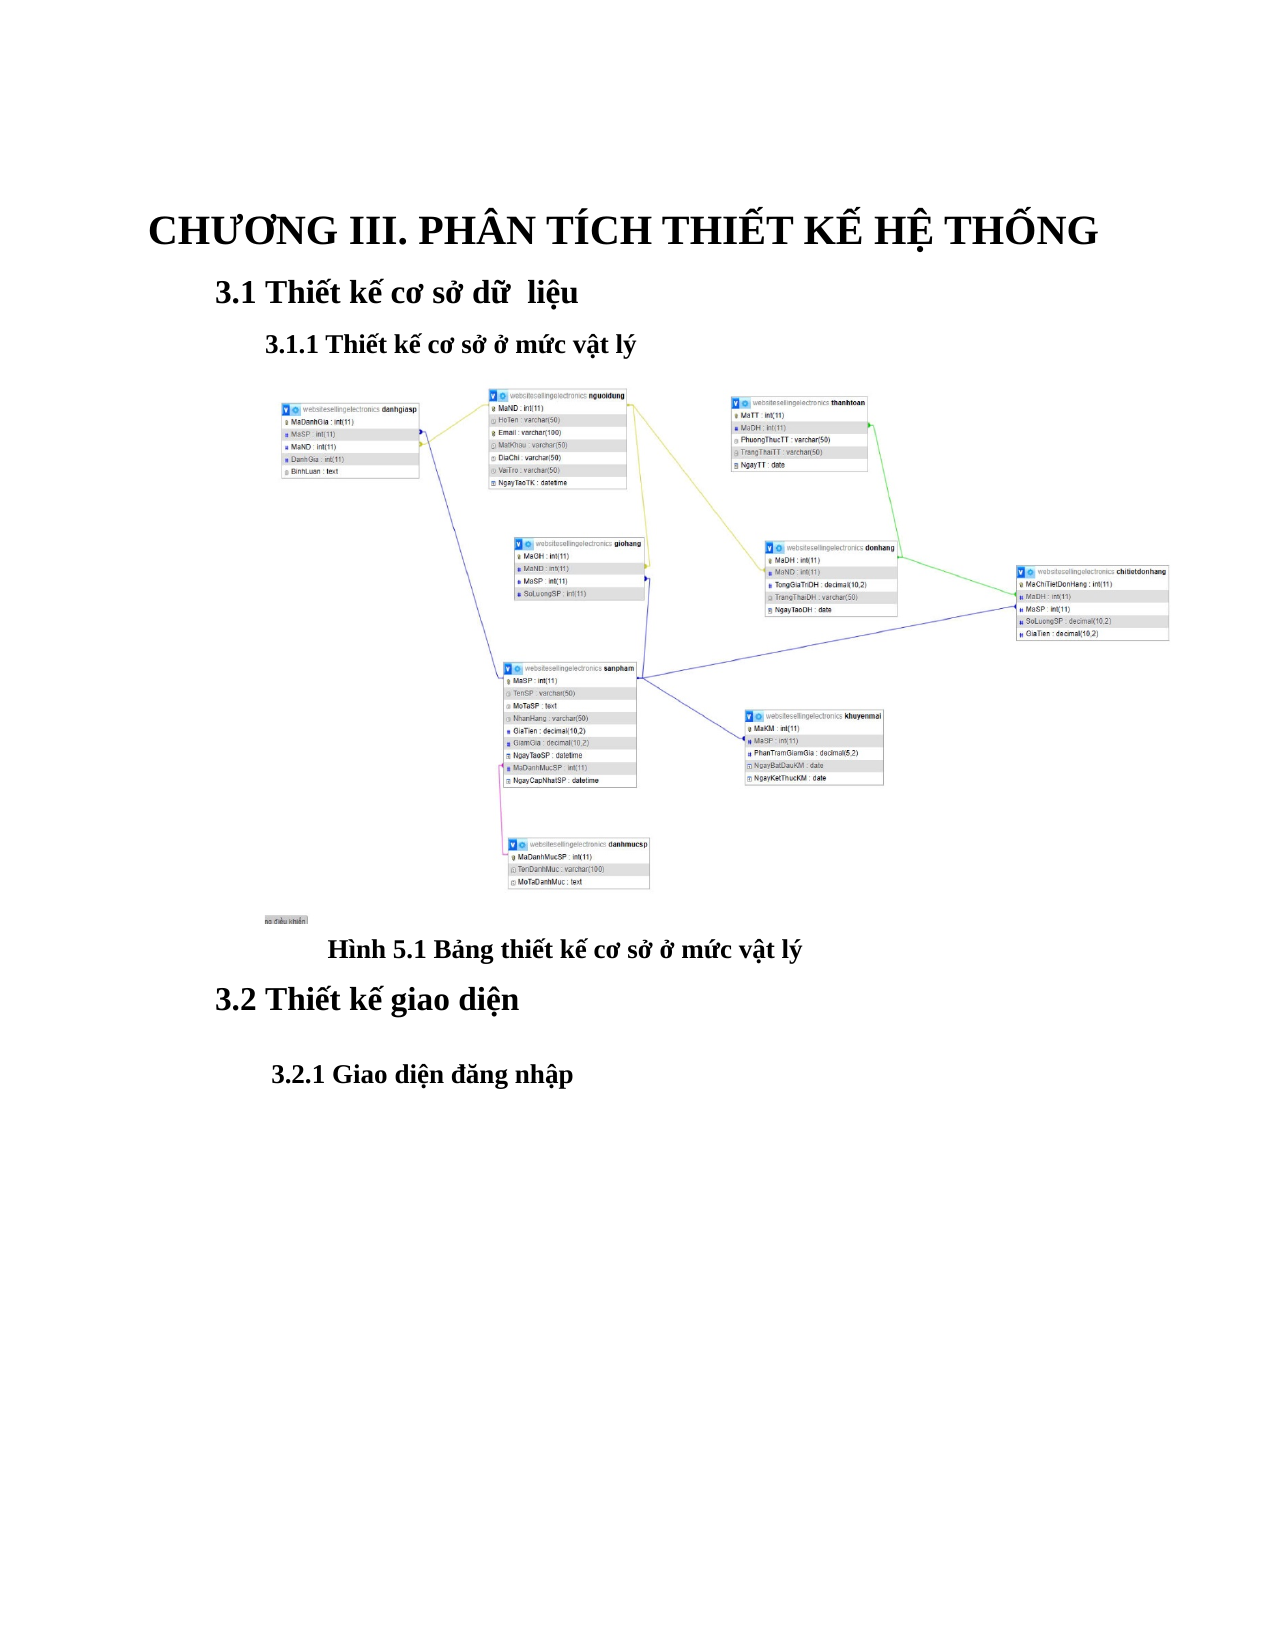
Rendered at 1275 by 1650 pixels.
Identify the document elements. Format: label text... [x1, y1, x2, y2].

subtitle Thiết kế cơ sở dữ liệu [215, 272, 1157, 310]
subtitle CHƯƠNG III. PHÂN TÍCH THIẾT KẾ HỆ THỐNG [148, 205, 1157, 253]
list Hình 5.1 Bảng thiết kế cơ sở ở mức vật lý [265, 933, 1157, 964]
list 3.1.1 Thiết kế cơ sở ở mức vật lý [265, 328, 1157, 359]
subtitle Thiết kế giao diện [215, 979, 1157, 1018]
picture [264, 368, 1196, 924]
subtitle 3.2.1 Giao diện đăng nhập [271, 1058, 1157, 1089]
